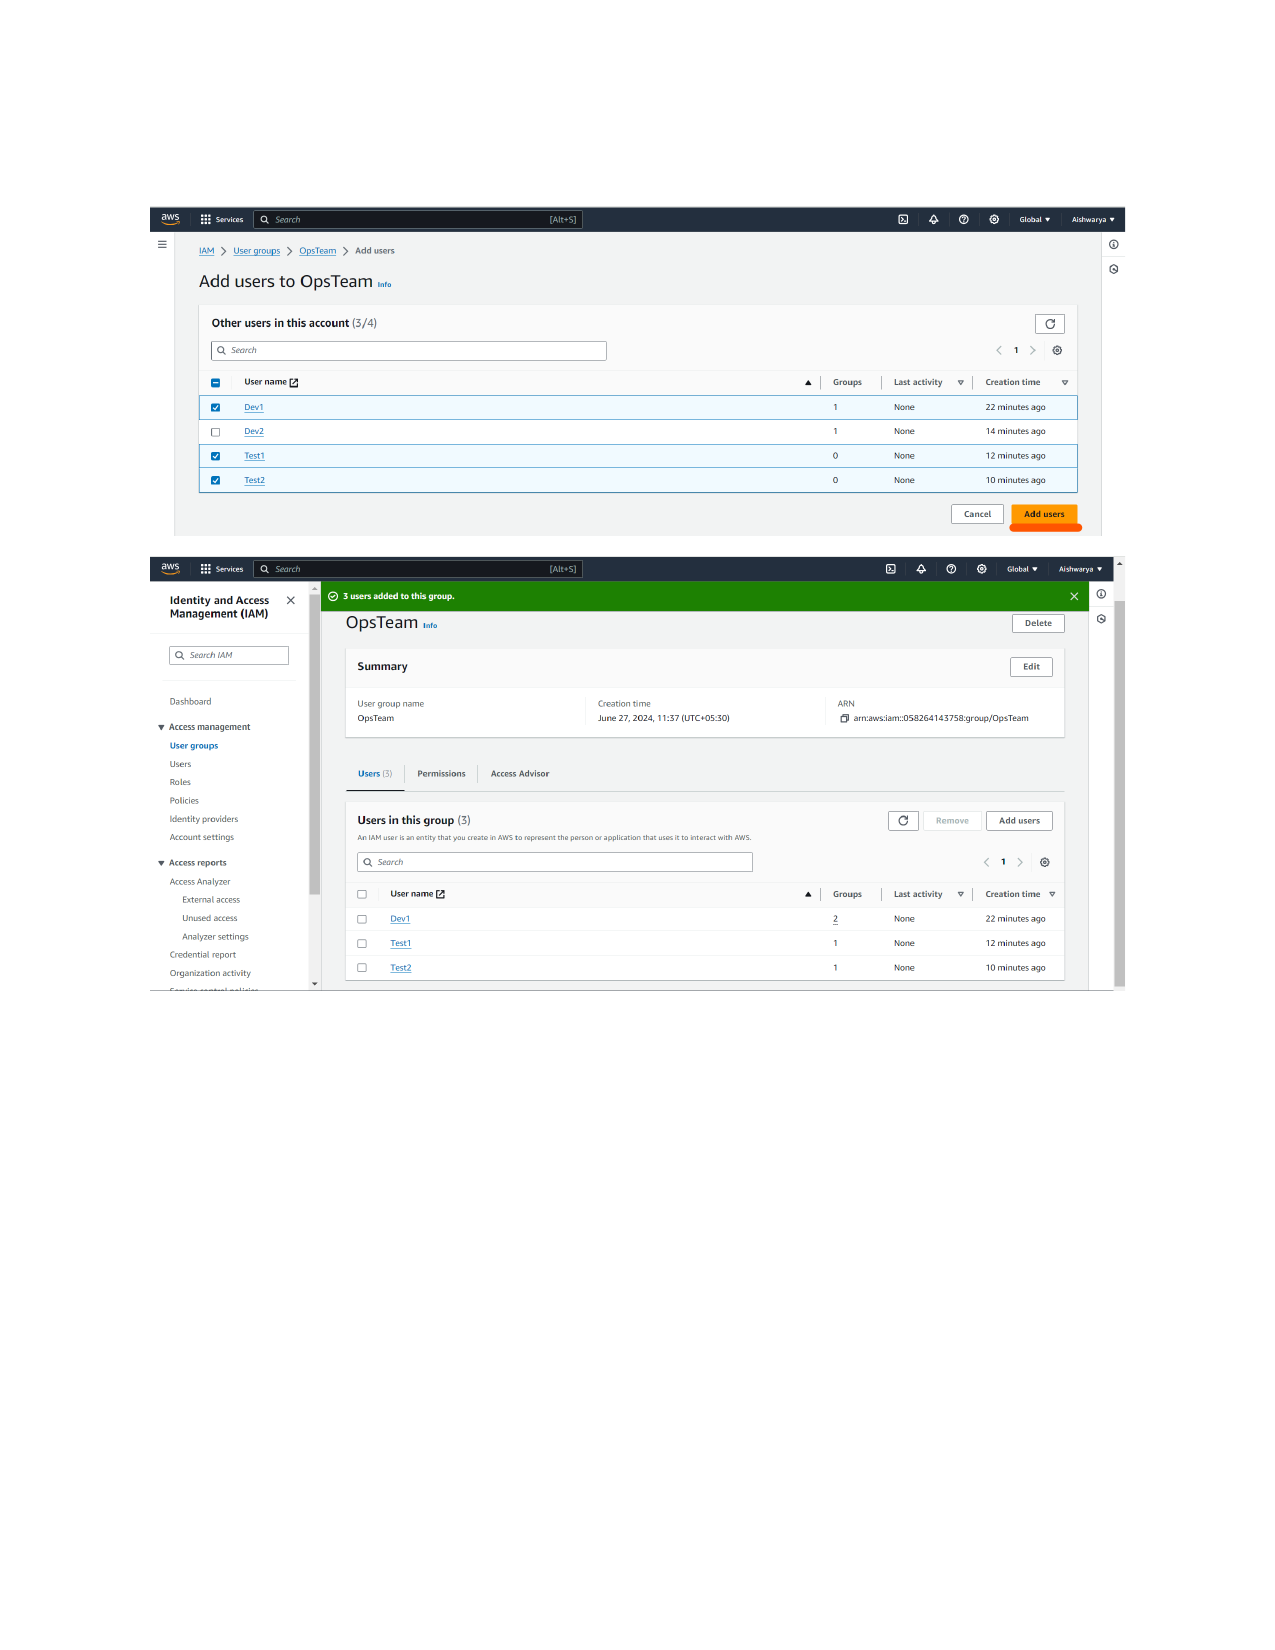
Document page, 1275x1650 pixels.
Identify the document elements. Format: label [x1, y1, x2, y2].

picture [150, 206, 1125, 536]
picture [150, 555, 1125, 991]
